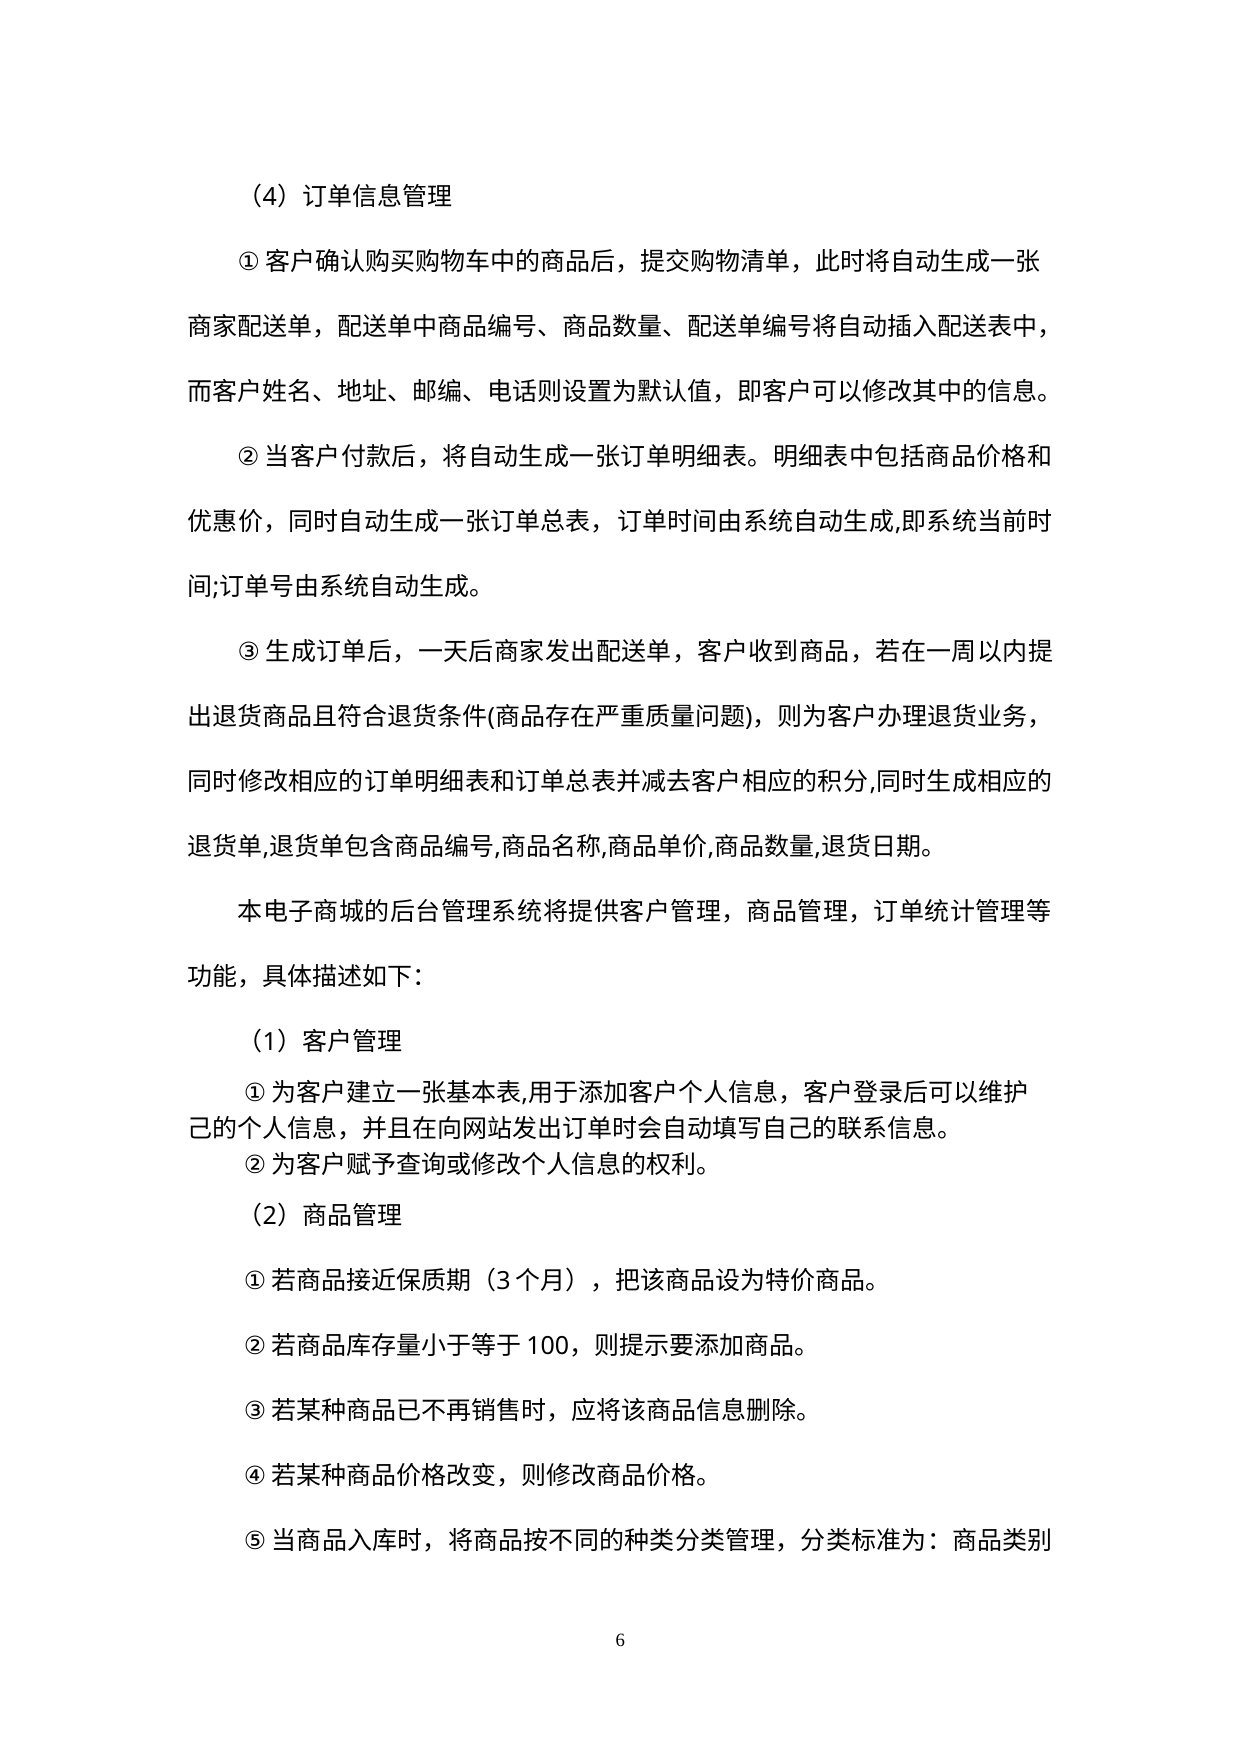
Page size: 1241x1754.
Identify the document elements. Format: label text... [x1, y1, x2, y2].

text （4）订单信息管理 [187, 162, 1053, 227]
text ②为客户赋予查询或修改个人信息的权利。 [187, 1144, 1053, 1181]
text （2）商品管理 [187, 1181, 1053, 1246]
list ③生成订单后，一天后商家发出配送单，客户收到商品，若在一周以内提出退货商品且符合退货条件(商品存在严重质量问题)，则为客户办理退货业务，同时修改相应的订单明细表和订单总表并减去客户相应的积分,同时生成相应的退货单,退货单包含商品编号,商品名称,商品单价,商品数量,退货日期。 [187, 617, 1053, 877]
text ①为客户建立一张基本表,用于添加客户个人信息，客户登录后可以维护 [187, 1072, 1053, 1108]
text 己的个人信息，并且在向网站发出订单时会自动填写自己的联系信息。 [187, 1108, 1053, 1144]
list ②若商品库存量小于等于100，则提示要添加商品。 [187, 1311, 1053, 1376]
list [187, 1506, 1053, 1571]
text 本电子商城的后台管理系统将提供客户管理，商品管理，订单统计管理等功能，具体描述如下： [187, 877, 1053, 1007]
text （1）客户管理 [187, 1007, 1053, 1072]
list ③若某种商品已不再销售时，应将该商品信息删除。 [187, 1376, 1053, 1441]
list ①若商品接近保质期（3个月），把该商品设为特价商品。 [187, 1246, 1053, 1311]
list ④若某种商品价格改变，则修改商品价格。 [187, 1441, 1053, 1506]
text ①客户确认购买购物车中的商品后，提交购物清单，此时将自动生成一张商家配送单，配送单中商品编号、商品数量、配送单编号将自动插入配送表中，而客户姓名、地址、邮编、电话则设置为默认值，即客户可以修改其中的信息。 [187, 227, 1053, 422]
list ②当客户付款后，将自动生成一张订单明细表。明细表中包括商品价格和优惠价，同时自动生成一张订单总表，订单时间由系统自动生成,即系统当前时间;订单号由系统自动生成。 [187, 422, 1053, 617]
